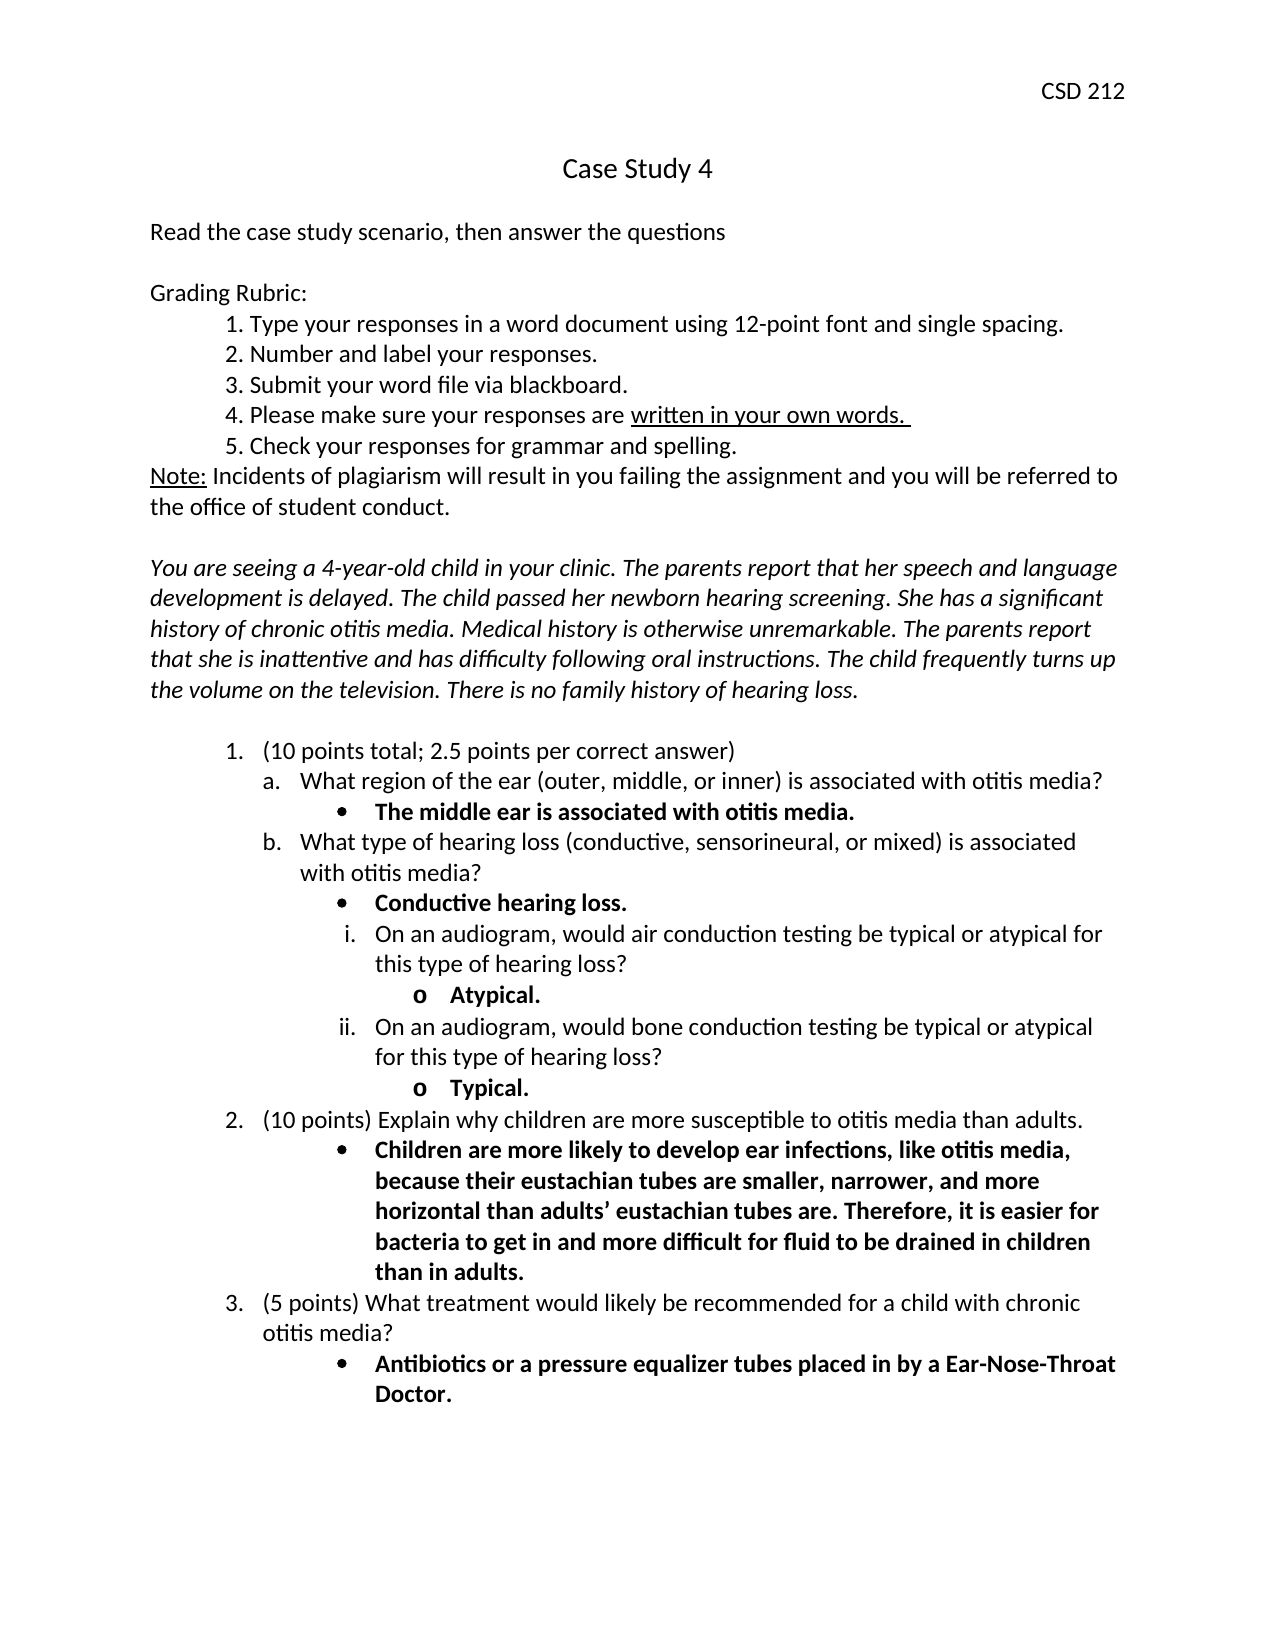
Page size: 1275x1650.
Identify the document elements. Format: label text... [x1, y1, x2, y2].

list Atypical. [412, 979, 1125, 1011]
text 1. Type your responses in a word document using 12-point font and single spacing. 2. Number and label your responses. 3. Submit your word file via blackboard. 4. Please make sure your responses are written in your own words. [225, 308, 1125, 430]
list (5 points) What treatment would likely be recommended for a child with chronic otitis media? [225, 1287, 1125, 1348]
list On an audiogram, would air conduction testing be typical or atypical for this type of hearing loss? [356, 918, 1125, 979]
list (10 points) Explain why children are more susceptible to otitis media than adults. [225, 1104, 1125, 1134]
list What type of hearing loss (conductive, sensorineural, or mixed) is associated with otitis media? [262, 827, 1125, 888]
text Case Study 4 [150, 150, 1125, 186]
list What region of the ear (outer, middle, or inner) is associated with otitis media? [262, 766, 1125, 796]
list On an audiogram, would bone conduction testing be typical or atypical for this type of hearing loss? [356, 1011, 1125, 1072]
list (10 points total; 2.5 points per correct answer) [225, 735, 1125, 766]
list Children are more likely to develop ear infections, like otitis media, because their eustachian tubes are smaller, narrower, and more horizontal than adults’ eustachian tubes are. Therefore, it is easier for bacteria to get in and more difficult for fluid to be drained in children than in adults. [337, 1134, 1125, 1287]
text Grading Rubric: [150, 277, 1125, 308]
text Read the case study scenario, then answer the questions [150, 216, 1125, 247]
list Conductive hearing loss. [337, 888, 1125, 918]
list Typical. [412, 1072, 1125, 1104]
list Antibiotics or a pressure equalizer tubes placed in by a Ear-Nose-Throat Doctor. [337, 1348, 1125, 1409]
text You are seeing a 4-year-old child in your clinic. The parents report that her speech and language development is delayed. The child passed her newborn hearing screening. She has a significant history of chronic otitis media. Medical history is otherwise unremarkable. The parents report that she is inattentive and has difficulty following oral instructions. The child frequently turns up the volume on the television. There is no family history of hearing loss. [150, 552, 1125, 704]
text 5. Check your responses for grammar and spelling. [225, 430, 1125, 460]
list The middle ear is associated with otitis media. [337, 796, 1125, 827]
text Note: Incidents of plagiarism will result in you failing the assignment and you will be referred to the office of student conduct. [150, 460, 1125, 521]
